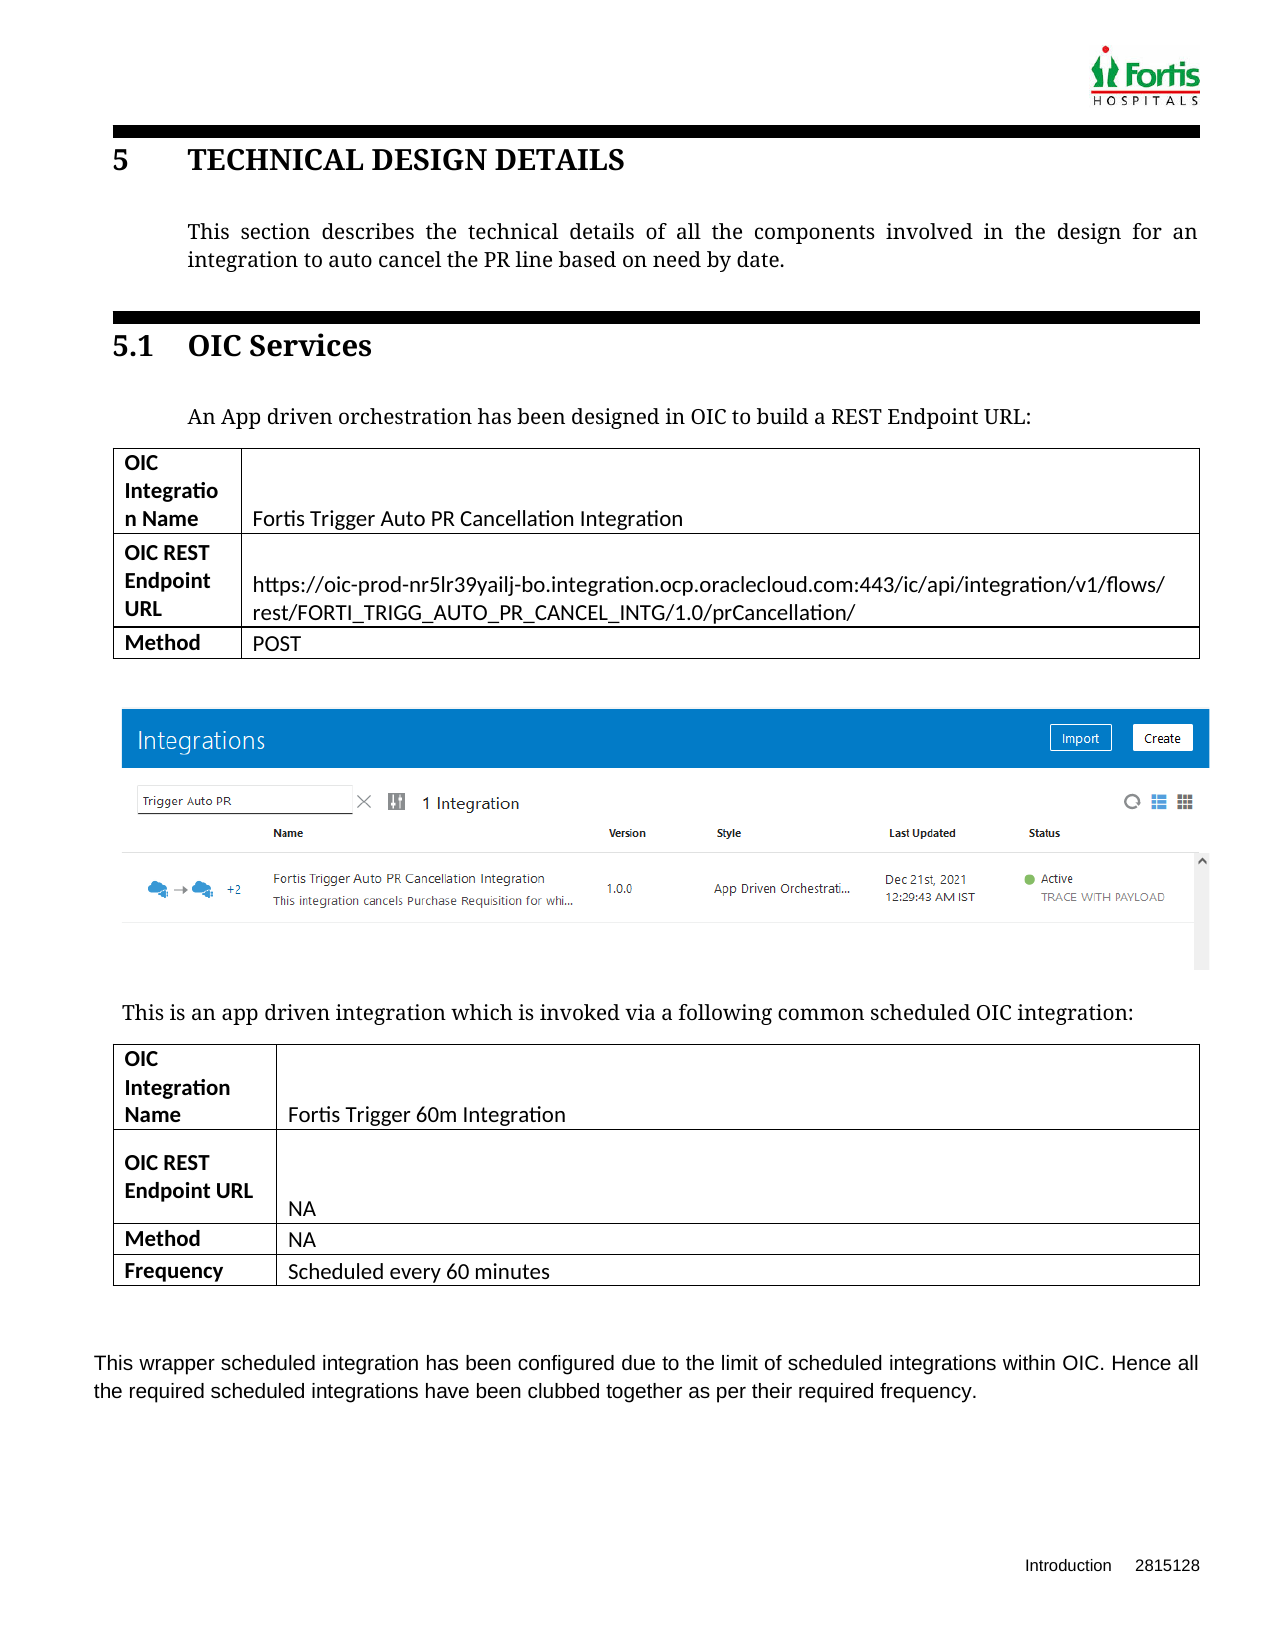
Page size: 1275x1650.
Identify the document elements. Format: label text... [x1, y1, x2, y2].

text This wrapper scheduled integration has been configured due to the limit of scheduled integrations within OIC. Hence all the required scheduled integrations have been clubbed together as per their required frequency. [94, 1351, 1200, 1402]
text An App driven orchestration has been designed in OIC to build a REST Endpoint URL: [187, 402, 1200, 431]
table_cell OIC REST Endpoint URL [114, 534, 241, 626]
text This is an app driven integration which is invoked via a following common scheduled OIC integration: [122, 998, 1200, 1027]
table_header OIC Integration Name [114, 449, 241, 533]
table_cell NA [277, 1224, 1199, 1254]
table_cell OIC REST Endpoint URL [114, 1130, 276, 1222]
text This section describes the technical details of all the components involved in the design for an integration to auto cancel the PR line based on need by date. [187, 217, 1200, 274]
table_cell https://oic-prod-nr5lr39yailj-bo.integration.ocp.oraclecloud.com:443/ic/api/integration/v1/flows/rest/FORTI_TRIGG_AUTO_PR_CANCEL_INTG/1.0/prCancellation/ [242, 534, 1199, 626]
picture [1089, 45, 1200, 108]
subtitle Technical Design Details [112, 126, 1200, 179]
table_cell Method [114, 1224, 276, 1254]
table_cell Method [114, 628, 241, 658]
table_header Fortis Trigger Auto PR Cancellation Integration [242, 449, 1199, 533]
picture [121, 707, 1210, 970]
table_cell Scheduled every 60 minutes [277, 1255, 1199, 1285]
table_cell NA [277, 1130, 1199, 1222]
table_header Fortis Trigger 60m Integration [277, 1045, 1199, 1129]
table_header OIC Integration Name [114, 1045, 276, 1129]
table_cell POST [242, 628, 1199, 658]
subtitle OIC Services [112, 312, 1200, 365]
table_cell Frequency [114, 1255, 276, 1285]
